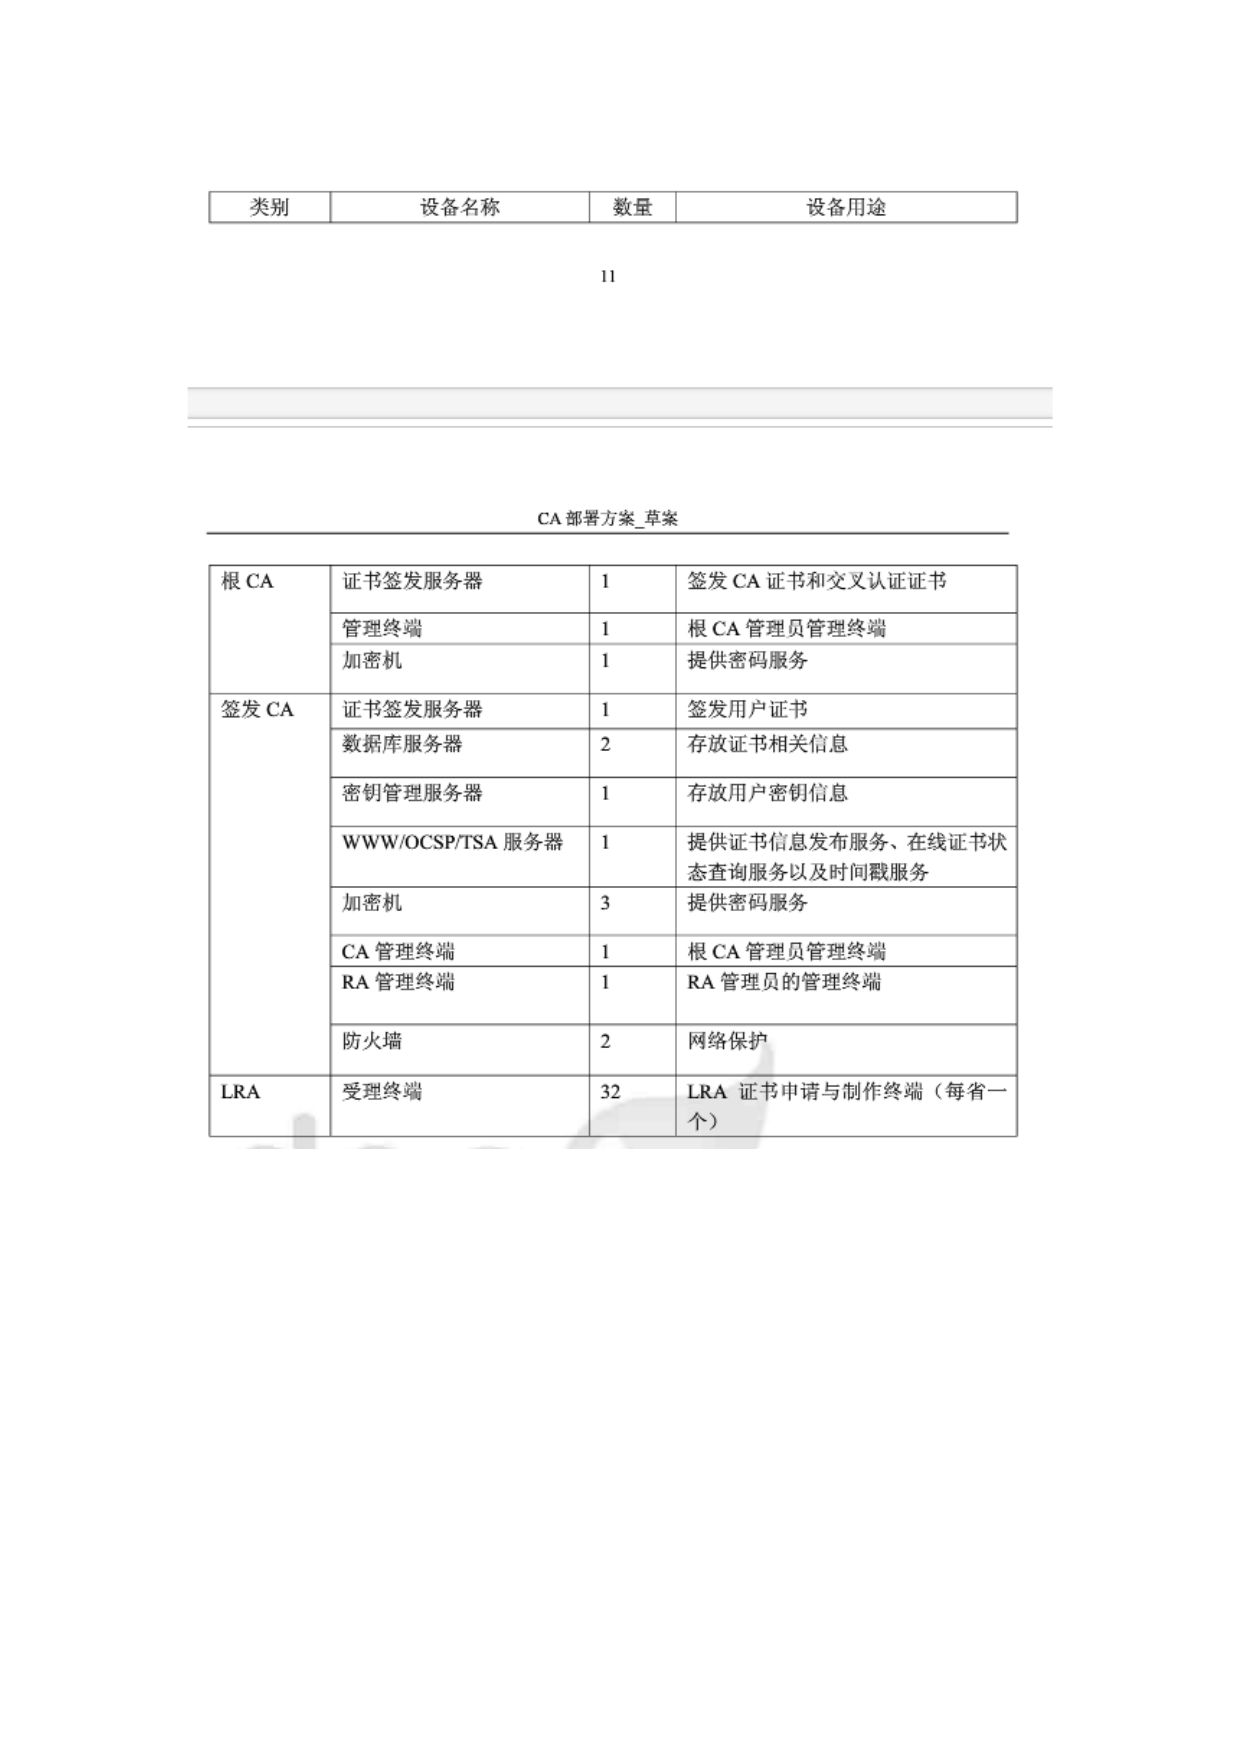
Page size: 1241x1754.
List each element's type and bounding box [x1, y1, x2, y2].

picture [187, 162, 1053, 1149]
